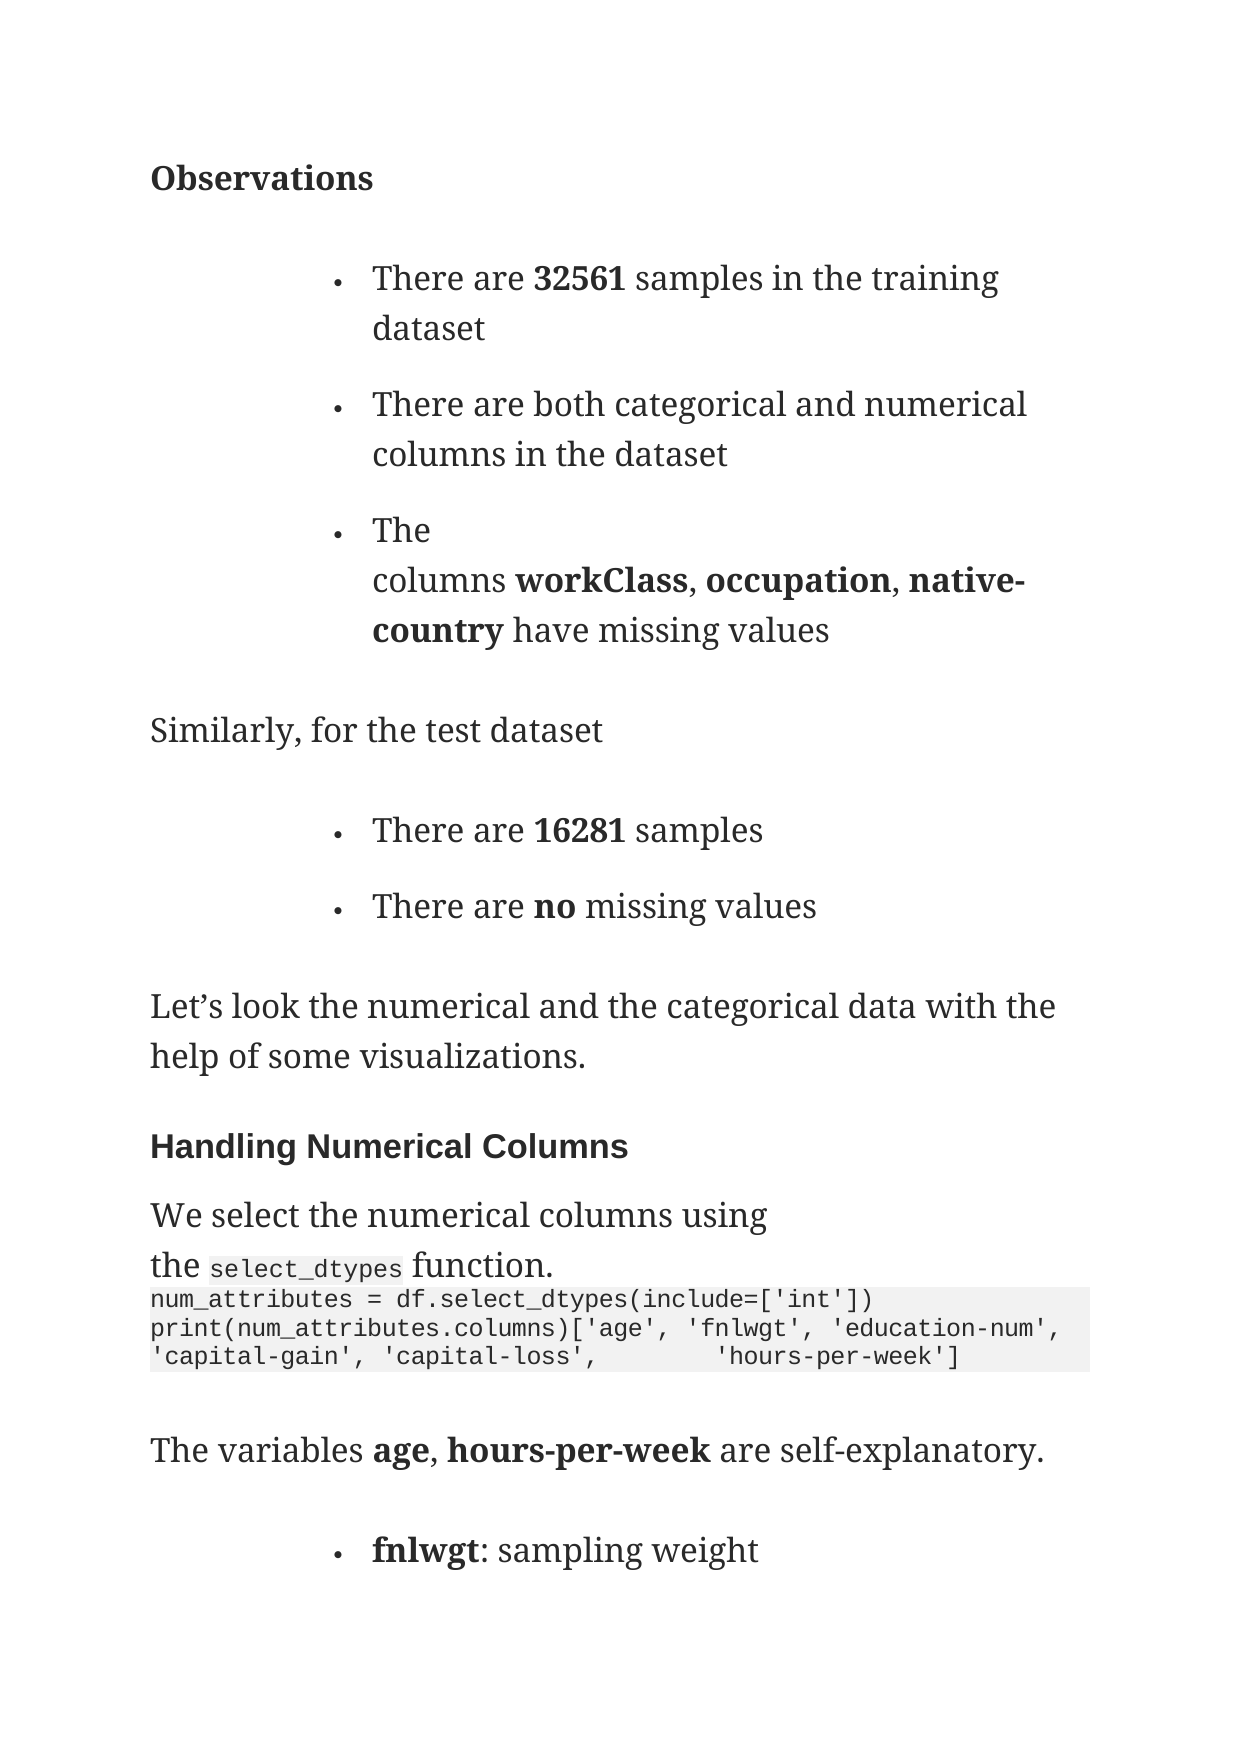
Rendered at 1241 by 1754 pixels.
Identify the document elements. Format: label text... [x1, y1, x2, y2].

list There are 32561 samples in the training dataset [334, 250, 1090, 350]
text The variables age, hours-per-week are self-explanatory. [150, 1422, 1090, 1472]
list There are 16281 samples [334, 802, 1090, 852]
list fnlwgt: sampling weight [334, 1522, 1090, 1572]
list There are no missing values [334, 879, 1090, 929]
text Similarly, for the test dataset [150, 702, 1090, 752]
list The columns workClass, occupation, native-country have missing values [334, 502, 1090, 652]
text We select the numerical columns using the select_dtypes function. [150, 1187, 1090, 1287]
text Handling Numerical Columns [150, 1122, 1090, 1166]
text num_attributes = df.select_dtypes(include=['int']) print(num_attributes.columns)['age', 'fnlwgt', 'education-num', 'capital-gain', 'capital-loss', 'hours-per-week'] [150, 1287, 1090, 1372]
list There are both categorical and numerical columns in the dataset [334, 376, 1090, 476]
text Let’s look the numerical and the categorical data with the help of some visualizations. [150, 979, 1090, 1079]
text Observations [150, 150, 1090, 200]
